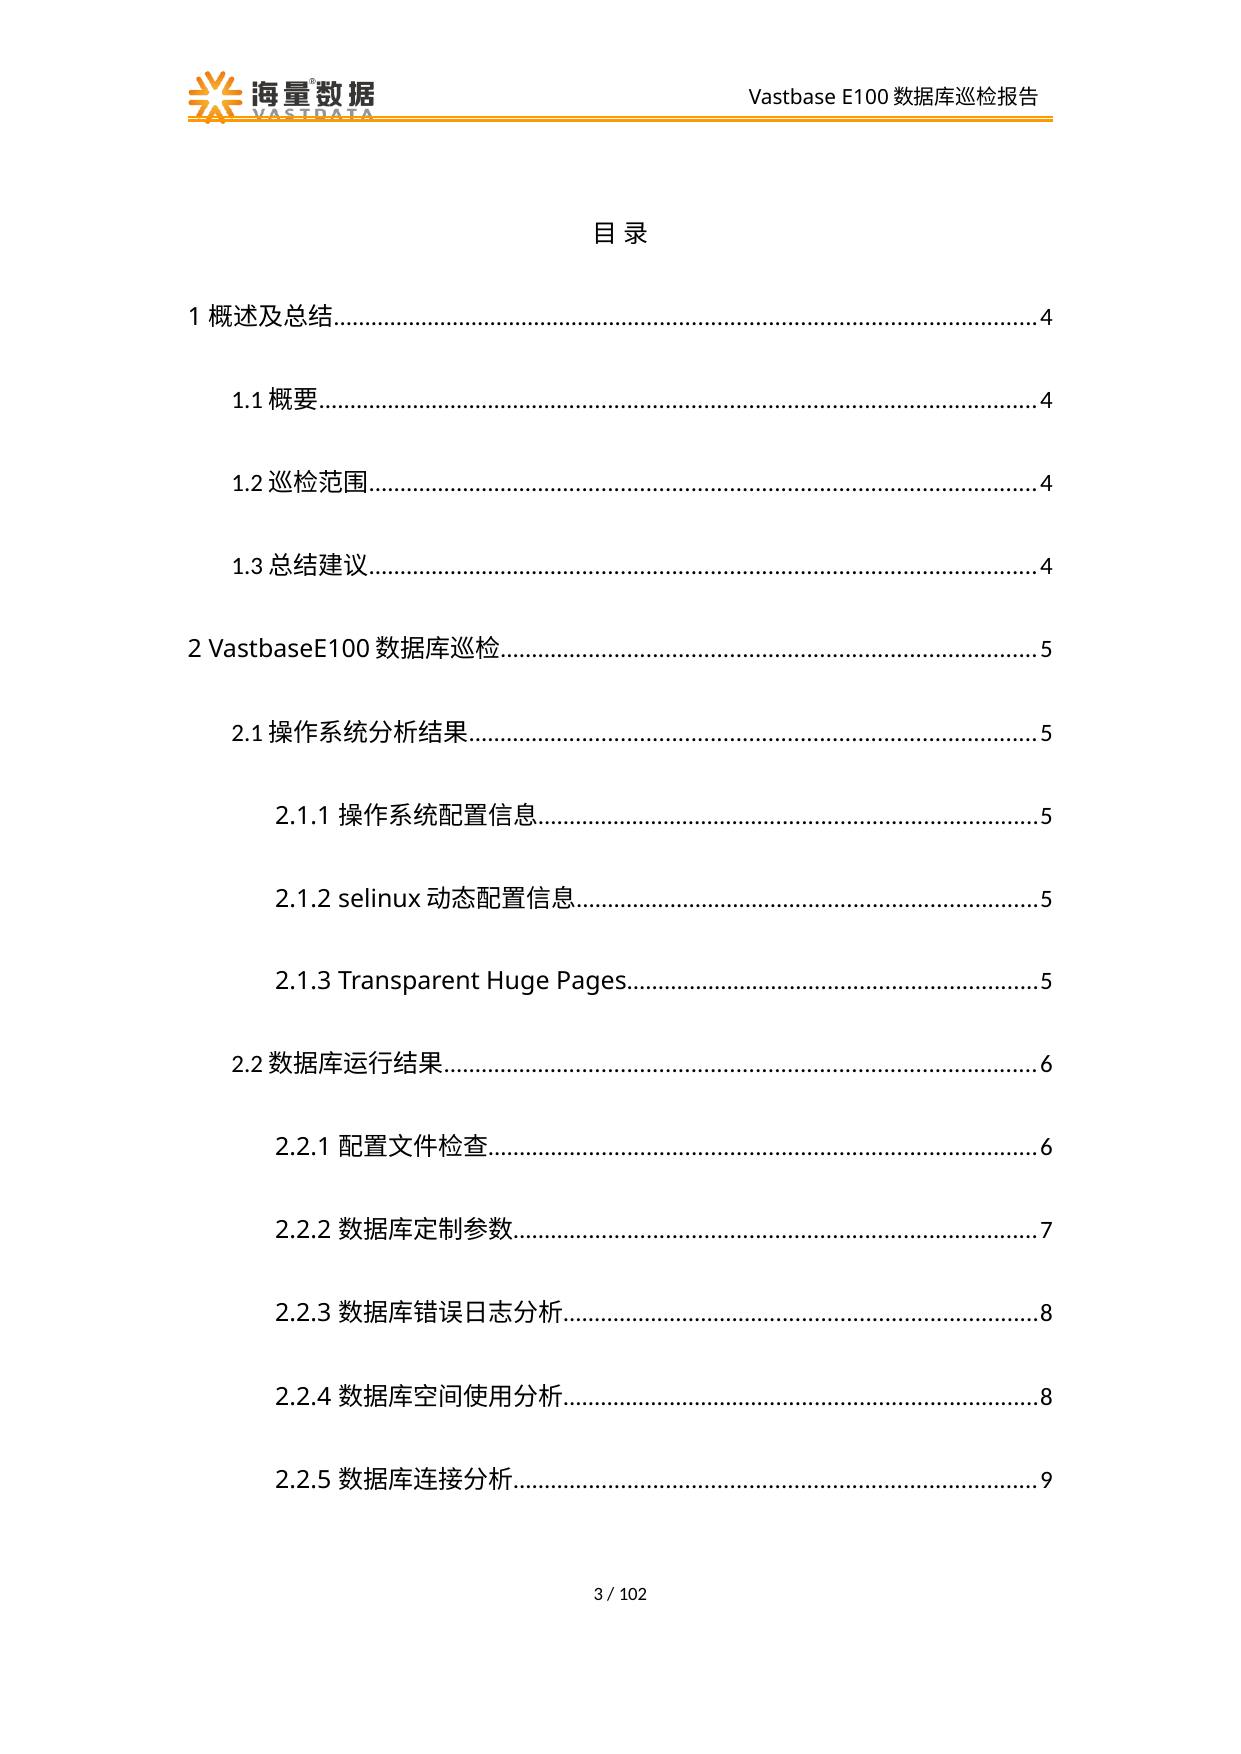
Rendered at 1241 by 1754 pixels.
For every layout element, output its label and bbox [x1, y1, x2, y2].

picture [172, 57, 393, 138]
